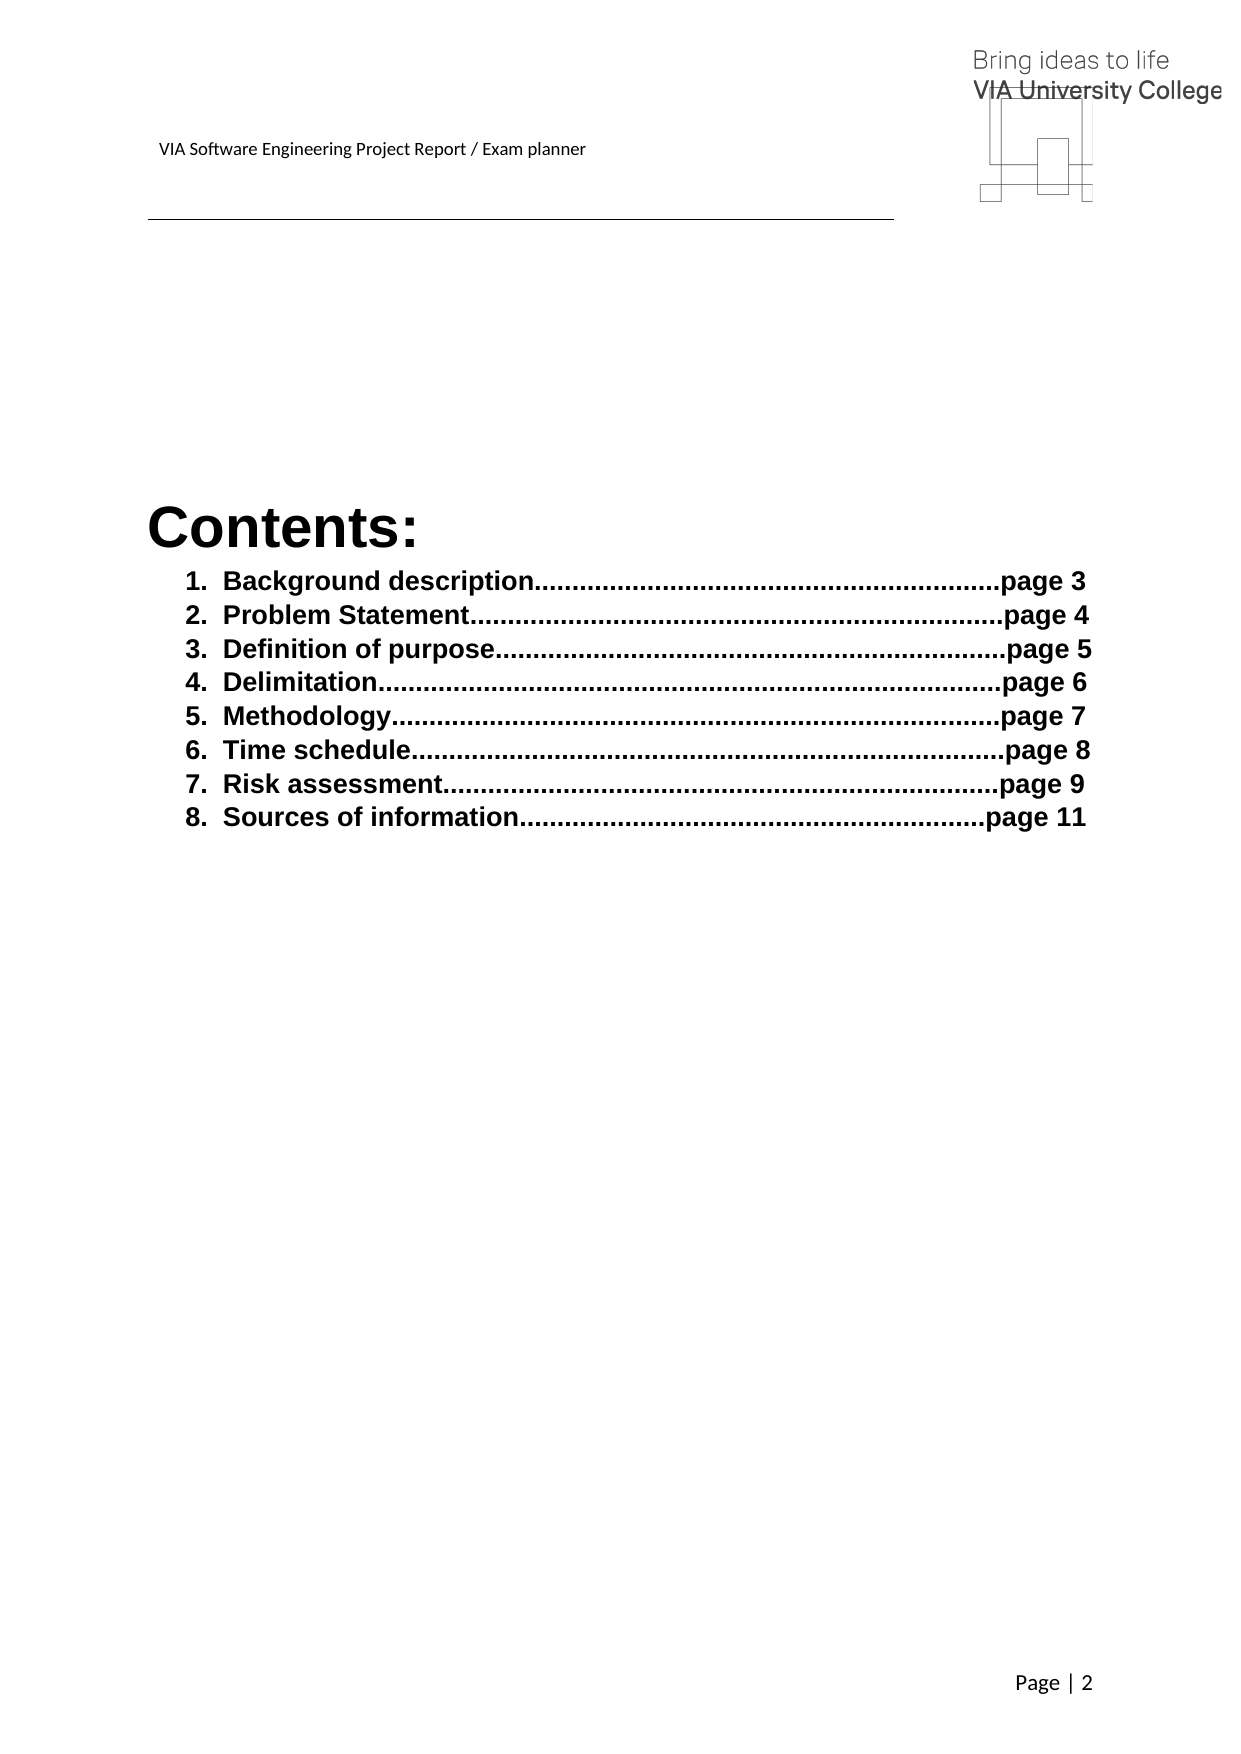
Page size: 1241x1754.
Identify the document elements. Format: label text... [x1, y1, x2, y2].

list Sources of information..............................................................page 11 [185, 801, 1093, 833]
list Time schedule...............................................................................page 8 [185, 734, 1093, 765]
list Risk assessment..........................................................................page 9 [185, 768, 1093, 799]
list Delimitation...................................................................................page 6 [185, 666, 1093, 698]
text Contents: [148, 493, 1093, 560]
list Problem Statement.......................................................................page 4 [185, 599, 1093, 630]
picture [972, 47, 1222, 202]
list Methodology.................................................................................page 7 [185, 700, 1093, 731]
list Definition of purpose....................................................................page 5 [185, 633, 1093, 664]
list Background description..............................................................page 3 [185, 565, 1093, 596]
